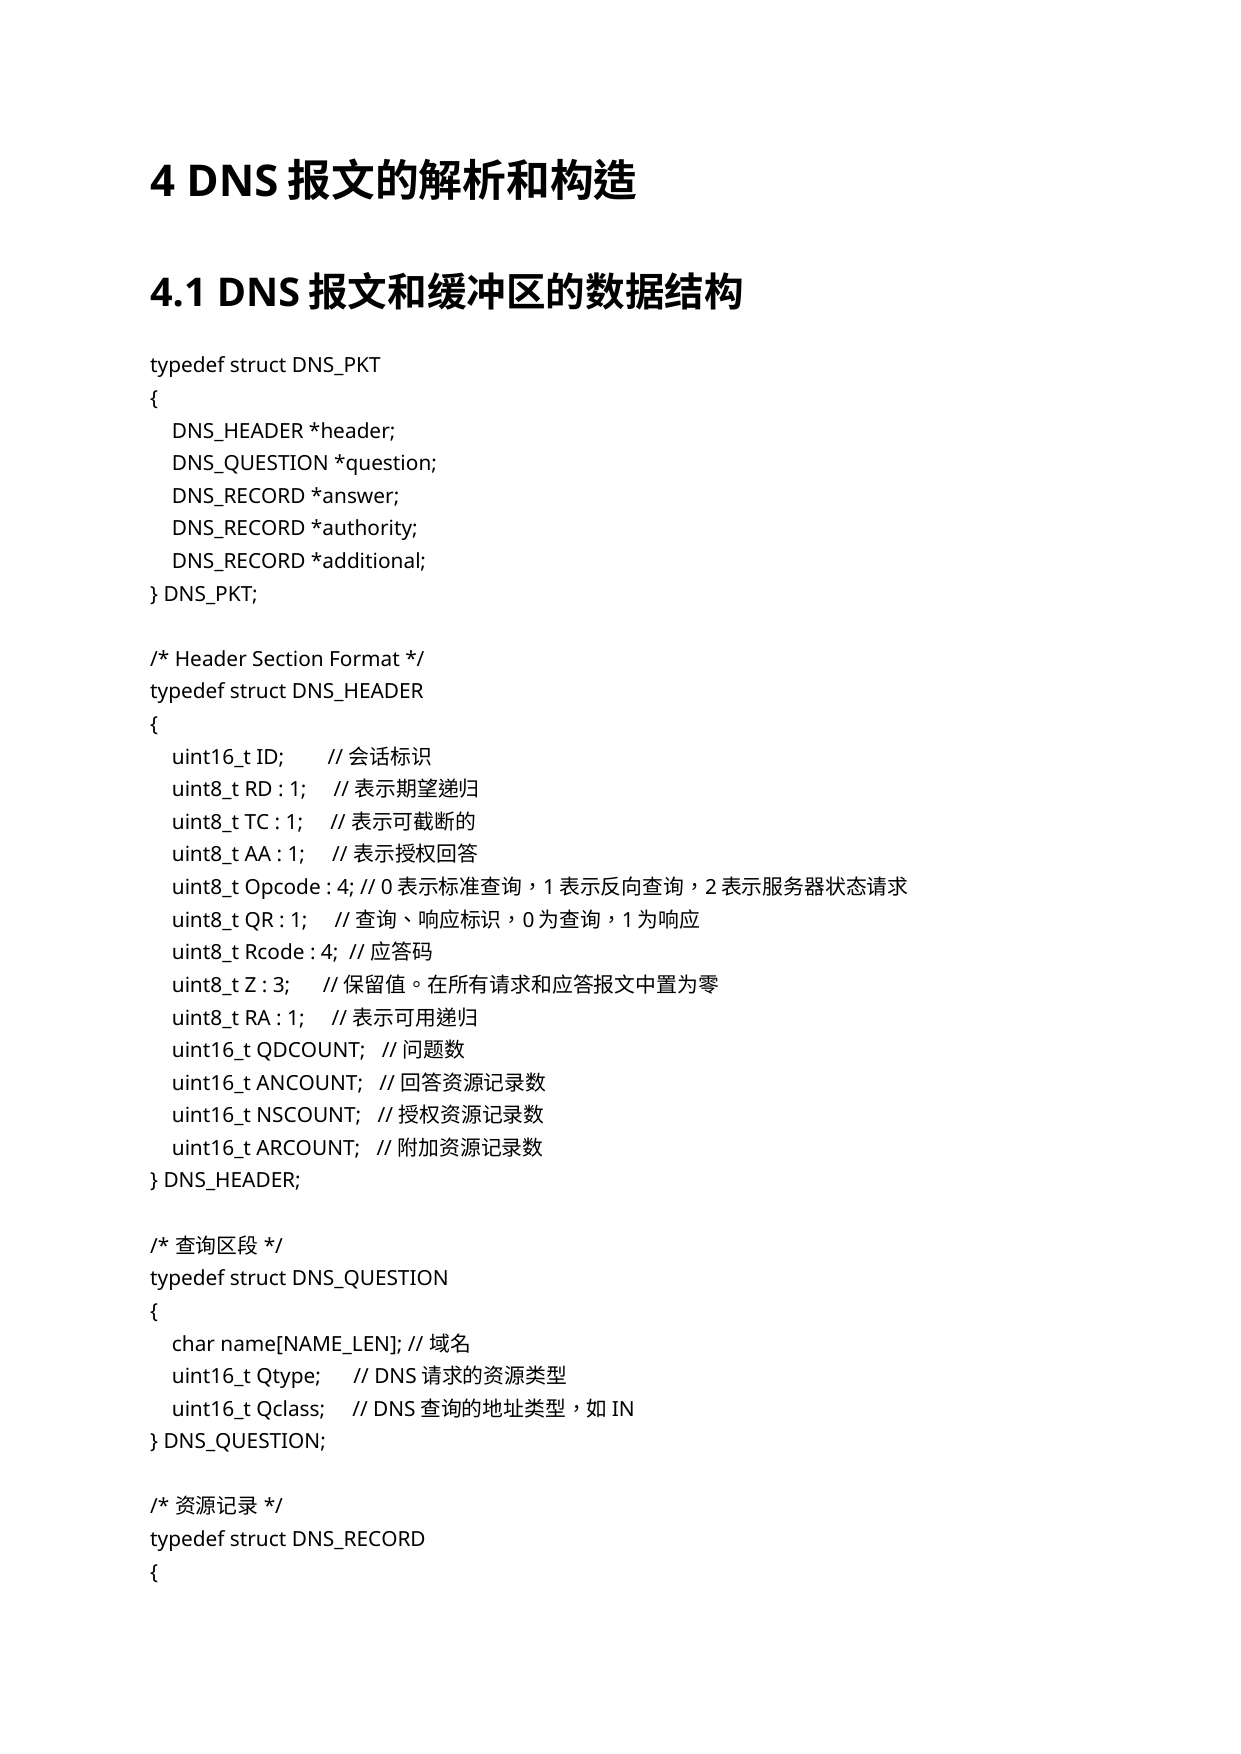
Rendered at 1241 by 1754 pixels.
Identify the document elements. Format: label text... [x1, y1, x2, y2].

subtitle 4 DNS报文的解析和构造 [150, 150, 1090, 209]
subtitle 4.1 DNS报文和缓冲区的数据结构 [150, 264, 1090, 318]
